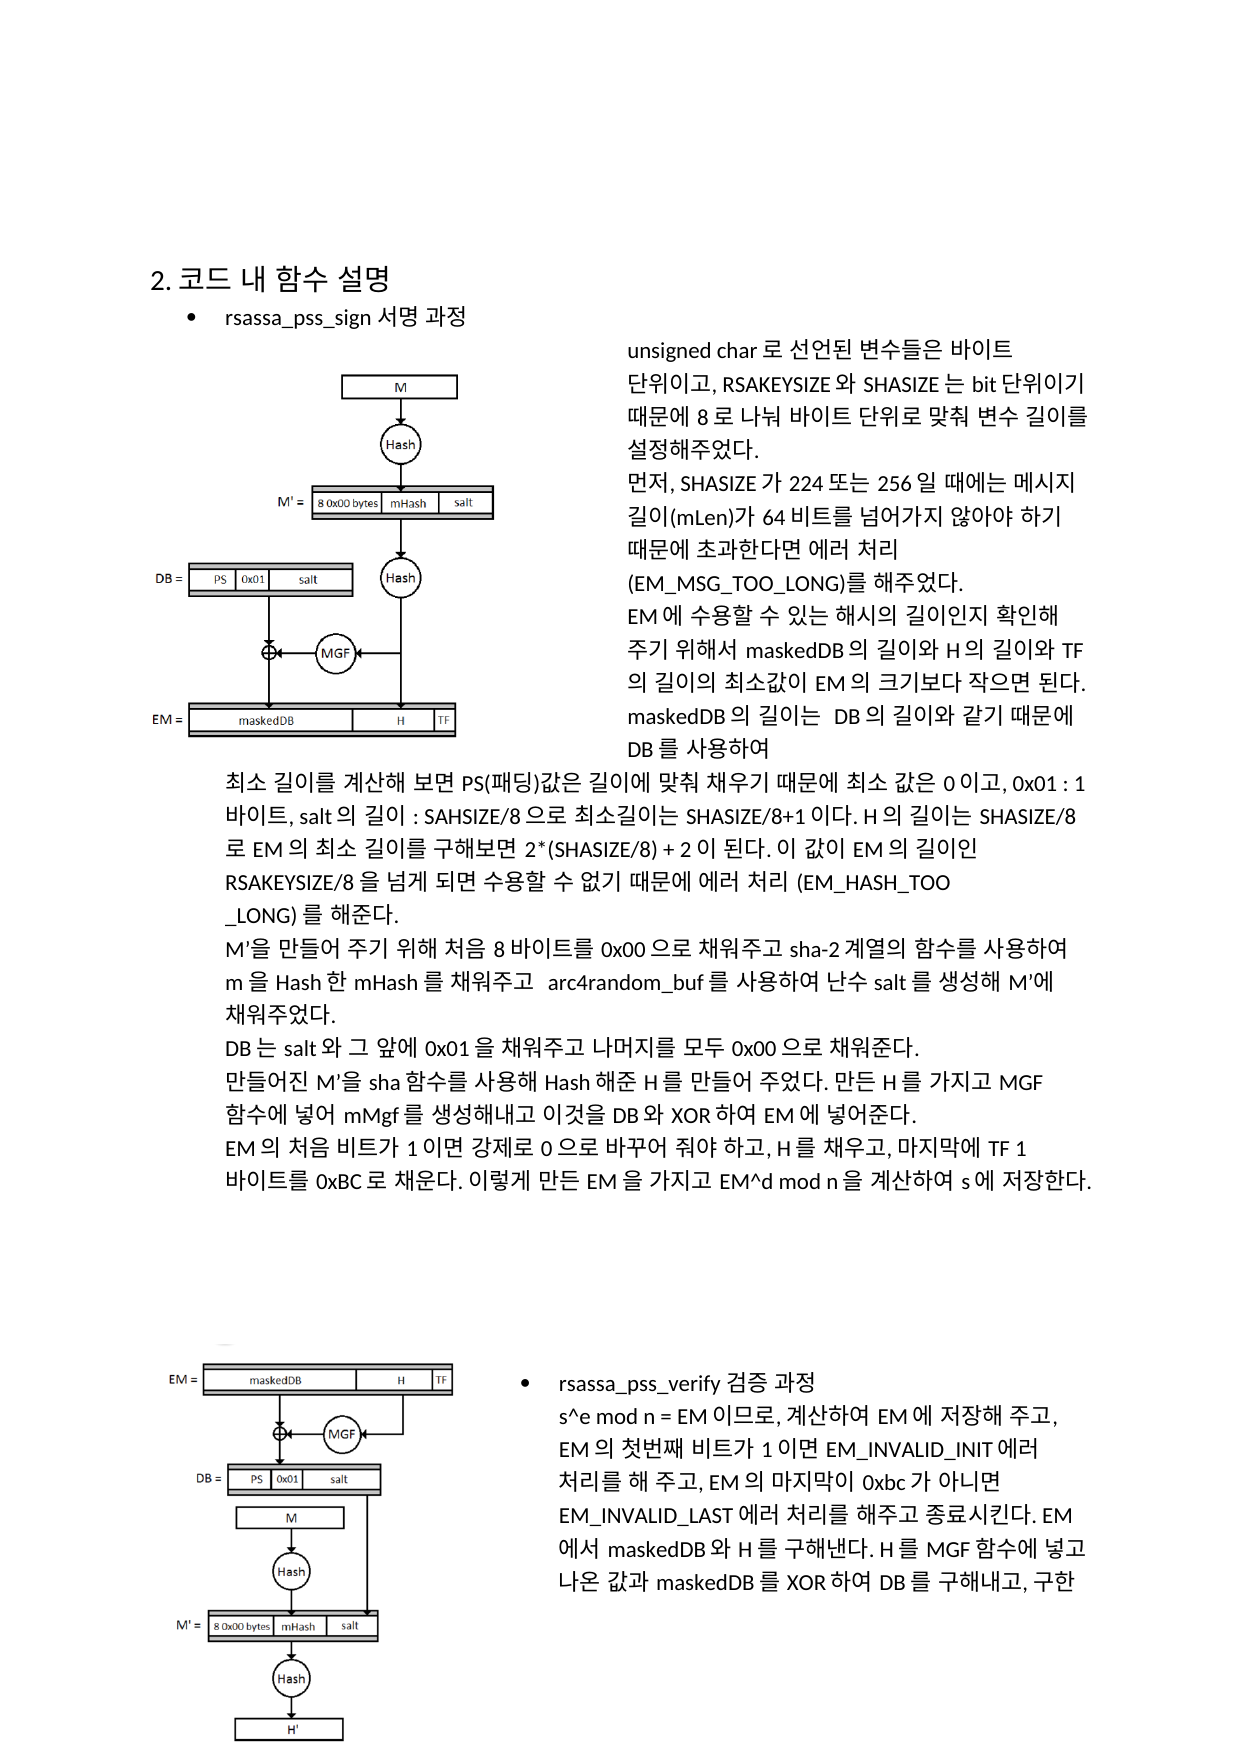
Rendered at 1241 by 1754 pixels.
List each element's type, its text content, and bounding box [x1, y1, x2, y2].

text _LONG) 를 해준다. [225, 897, 1090, 931]
text EM에 수용할 수 있는 해시의 길이인지 확인해 주기 위해서 maskedDB의 길이와 H의 길이와 TF의 길이의 최소값이 EM의 크기보다 작으면 된다. maskedDB의 길이는 DB의 길이와 같기 때문에 DB를 사용하여 [225, 598, 1090, 764]
text 만들어진 M’을 sha함수를 사용해 Hash해준 H를 만들어 주었다. 만든 H를 가지고 MGF함수에 넣어 mMgf를 생성해내고 이것을 DB와 XOR하여 EM에 넣어준다. [225, 1063, 1090, 1130]
text DB는 salt와 그 앞에 0x01을 채워주고 나머지를 모두 0x00으로 채워준다. [225, 1030, 1090, 1063]
text EM의 처음 비트가 1이면 강제로 0으로 바꾸어 줘야 하고, H를 채우고, 마지막에 TF 1바이트를 0xBC로 채운다. 이렇게 만든 EM을 가지고 EM^d mod n을 계산하여 s에 저장한다. [225, 1130, 1090, 1196]
picture [108, 349, 534, 763]
text 먼저, SHASIZE가 224 또는 256일 때에는 메시지 길이(mLen)가 64비트를 넘어가지 않아야 하기 때문에 초과한다면 에러 처리(EM_MSG_TOO_LONG)를 해주었다. [534, 465, 1090, 598]
text unsigned char로 선언된 변수들은 바이트 단위이고, RSAKEYSIZE와 SHASIZE는 bit단위이기 때문에 8로 나눠 바이트 단위로 맞춰 변수 길이를 설정해주었다. [225, 332, 1090, 465]
text 2. 코드 내 함수 설명 [150, 257, 1090, 299]
list rsassa_pss_verify 검증 과정 [465, 1364, 1090, 1398]
text 최소 길이를 계산해 보면 PS(패딩)값은 길이에 맞춰 채우기 때문에 최소 값은 0이고, 0x01 : 1바이트, salt의 길이 : SAHSIZE/8으로 최소길이는 SHASIZE/8+1이다. H의 길이는 SHASIZE/8로 EM의 최소 길이를 구해보면 2*(SHASIZE/8) + 2이 된다. 이 값이 EM의 길이인 RSAKEYSIZE/8을 넘게 되면 수용할 수 없기 때문에 에러 처리 (EM_HASH_TOO [225, 764, 1090, 897]
list rsassa_pss_sign 서명 과정 [187, 299, 1090, 332]
picture [150, 1344, 465, 1754]
text M’을 만들어 주기 위해 처음 8 바이트를 0x00으로 채워주고 sha-2계열의 함수를 사용하여 m을 Hash한 mHash를 채워주고 arc4random_buf를 사용하여 난수salt를 생성해 M’에 채워주었다. [225, 931, 1090, 1030]
